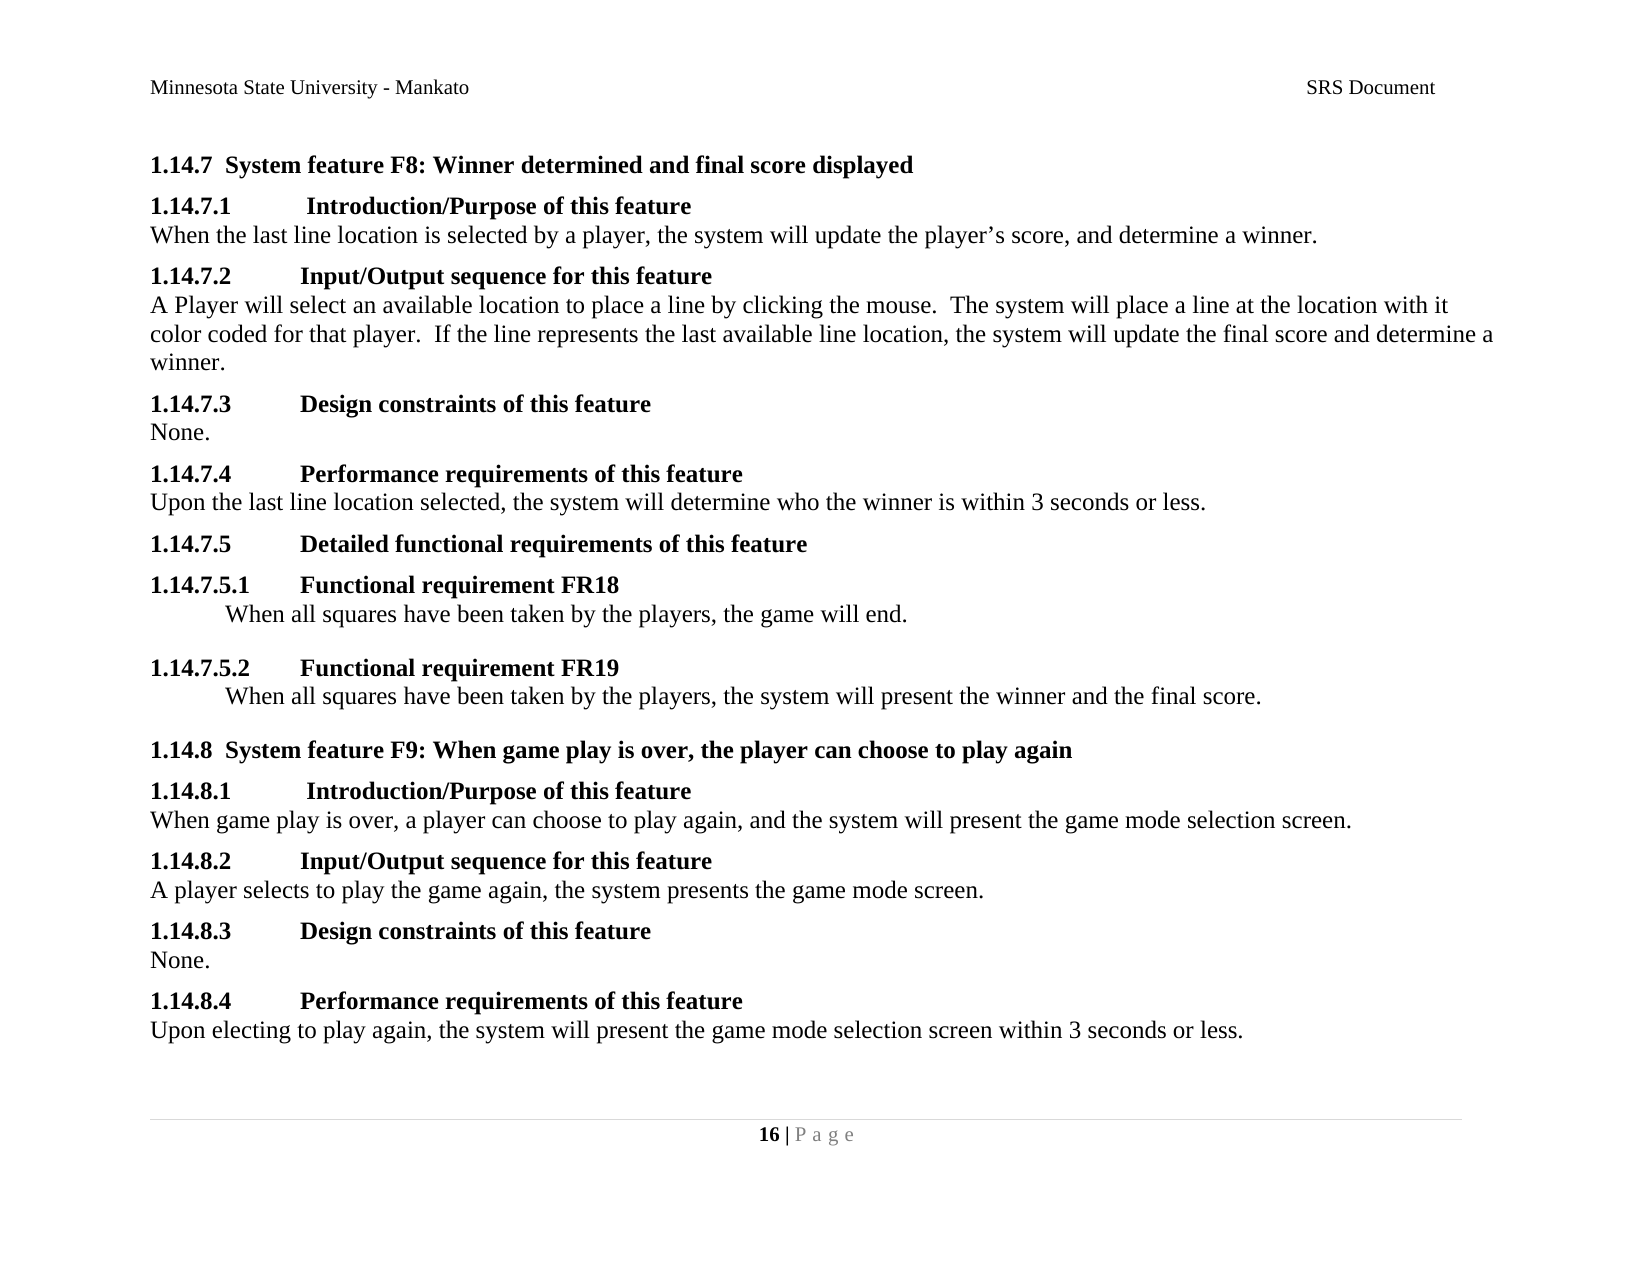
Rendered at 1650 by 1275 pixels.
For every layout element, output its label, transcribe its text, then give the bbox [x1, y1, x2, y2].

subtitle Input/Output sequence for this feature [150, 846, 1500, 875]
text A Player will select an available location to place a line by clicking the mouse. The system will place a line at the location with it color coded for that player. If the line represents the last available line location, the system will update the final score and determine a winner. [150, 290, 1500, 376]
subtitle Functional requirement FR18 [150, 570, 1500, 599]
text When the last line location is selected by a player, the system will update the player’s score, and determine a winner. [150, 220, 1500, 249]
text When game play is over, a player can choose to play again, and the system will present the game mode selection screen. [150, 805, 1500, 834]
subtitle Functional requirement FR19 [150, 653, 1500, 681]
subtitle Input/Output sequence for this feature [150, 261, 1500, 290]
text When all squares have been taken by the players, the game will end. [225, 599, 1500, 627]
subtitle Performance requirements of this feature [150, 986, 1500, 1015]
subtitle Design constraints of this feature [150, 916, 1500, 945]
subtitle Design constraints of this feature [150, 389, 1500, 417]
subtitle Introduction/Purpose of this feature [150, 776, 1500, 805]
subtitle Introduction/Purpose of this feature [150, 191, 1500, 220]
subtitle System feature F8: Winner determined and final score displayed [150, 150, 1500, 179]
text None. [150, 945, 1500, 974]
subtitle Detailed functional requirements of this feature [150, 529, 1500, 557]
subtitle Performance requirements of this feature [150, 459, 1500, 487]
text When all squares have been taken by the players, the system will present the winner and the final score. [225, 681, 1500, 710]
subtitle System feature F9: When game play is over, the player can choose to play again [150, 735, 1500, 764]
text A player selects to play the game again, the system presents the game mode screen. [150, 875, 1500, 904]
text None. [150, 417, 1500, 446]
text Upon electing to play again, the system will present the game mode selection screen within 3 seconds or less. [150, 1015, 1500, 1044]
text Upon the last line location selected, the system will determine who the winner is within 3 seconds or less. [150, 487, 1500, 516]
